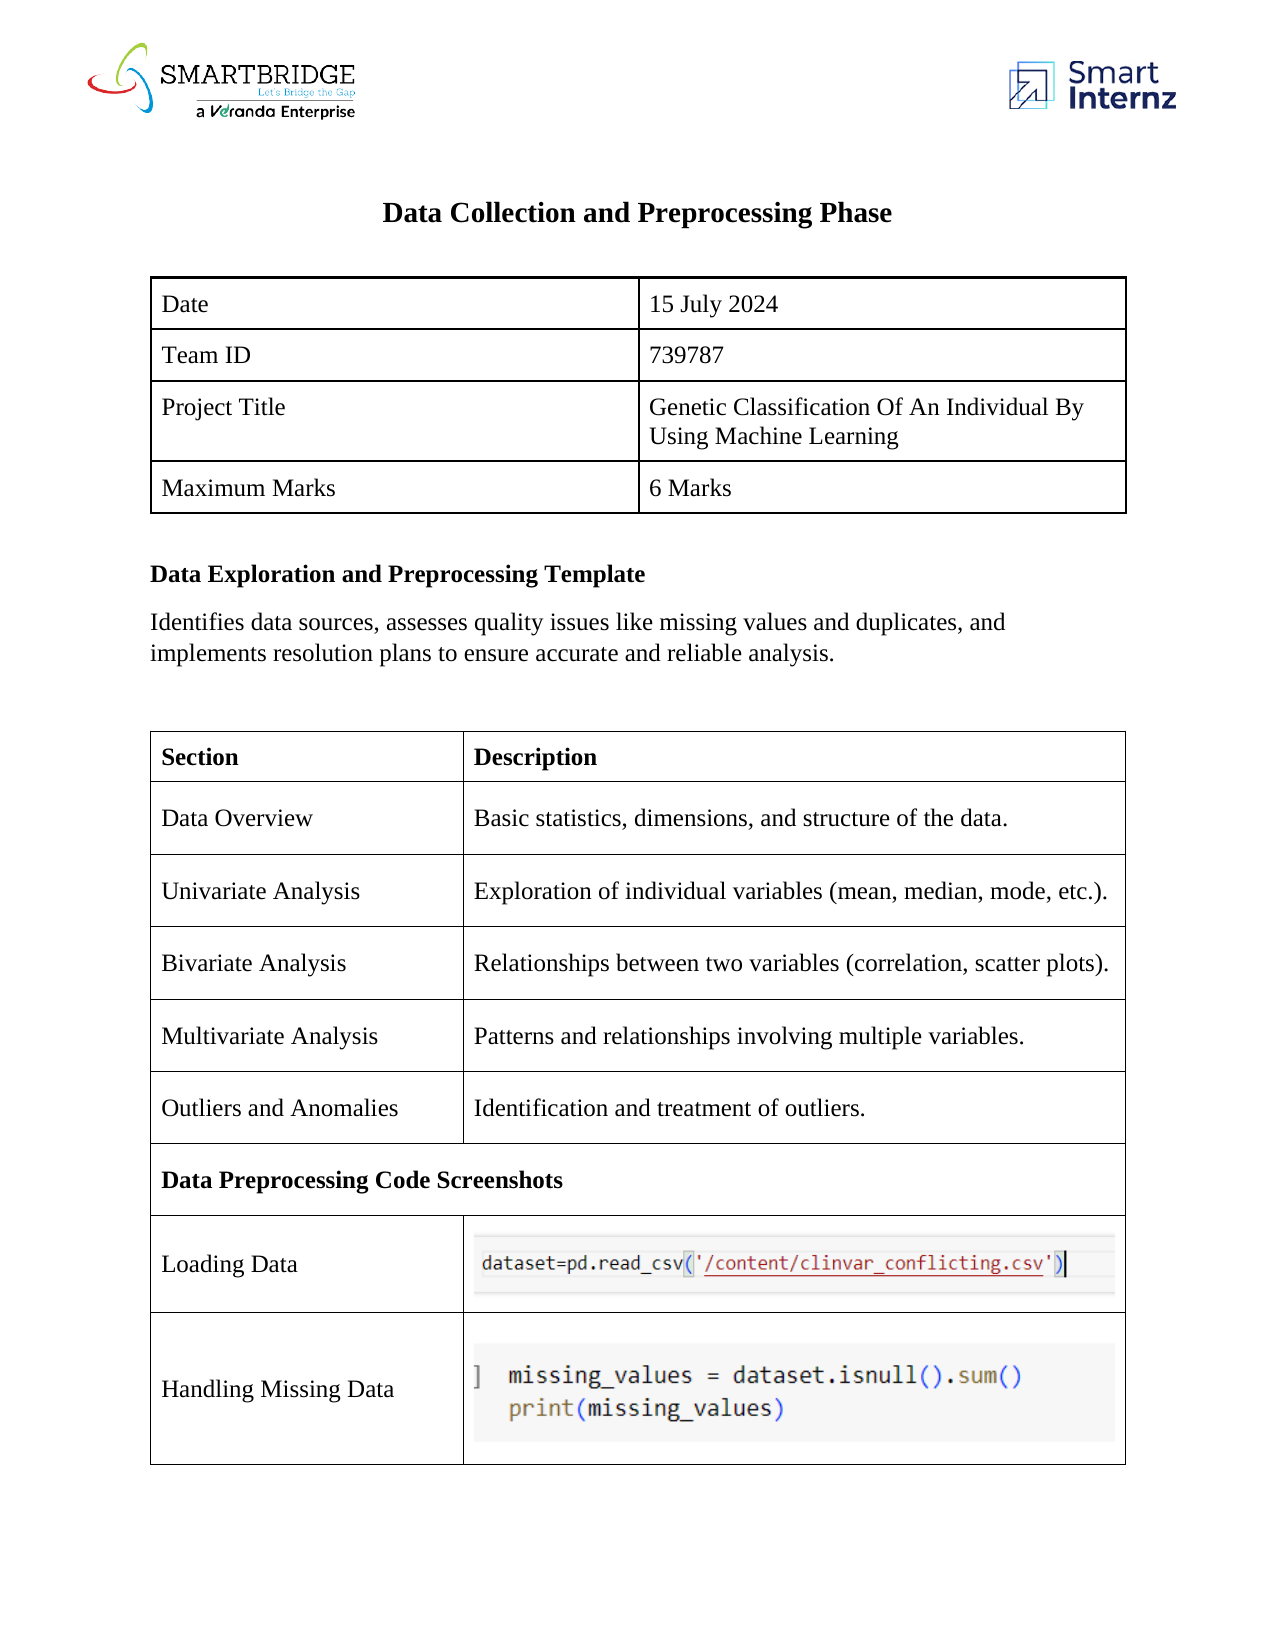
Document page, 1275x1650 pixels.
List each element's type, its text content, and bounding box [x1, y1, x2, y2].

text Data Collection and Preprocessing Phase [150, 195, 1125, 229]
table_cell 739787 [640, 330, 1125, 380]
table_cell Project Title [152, 382, 638, 460]
table_cell Data Overview [151, 782, 463, 854]
table_cell Team ID [152, 330, 638, 380]
table_cell Univariate Analysis [151, 855, 463, 926]
table_cell Maximum Marks [152, 462, 638, 512]
table_cell Relationships between two variables (correlation, scatter plots). [464, 927, 1125, 998]
table_cell [464, 1216, 1125, 1312]
table_cell Handling Missing Data [151, 1313, 463, 1463]
table_cell Exploration of individual variables (mean, median, mode, etc.). [464, 855, 1125, 926]
table_cell Identification and treatment of outliers. [464, 1072, 1125, 1143]
table_cell Basic statistics, dimensions, and structure of the data. [464, 782, 1125, 854]
table_cell Loading Data [151, 1216, 463, 1312]
table_cell [464, 1313, 1125, 1463]
table_cell Genetic Classification Of An Individual By Using Machine Learning [640, 382, 1125, 460]
picture [1004, 61, 1181, 109]
table_header Date [152, 279, 638, 328]
text Identifies data sources, assesses quality issues like missing values and duplicates, and implements resolution plans to ensure accurate and reliable analysis. [150, 607, 1125, 667]
table_cell Patterns and relationships involving multiple variables. [464, 1000, 1125, 1071]
table_cell Outliers and Anomalies [151, 1072, 463, 1143]
table_header Description [464, 732, 1125, 781]
table_cell Data Preprocessing Code Screenshots [151, 1144, 1125, 1215]
table_header 15 July 2024 [640, 279, 1125, 328]
text Data Exploration and Preprocessing Template [150, 559, 1125, 588]
picture [473, 1323, 1116, 1453]
table_cell 6 Marks [640, 462, 1125, 512]
table_cell Multivariate Analysis [151, 1000, 463, 1071]
table_cell Bivariate Analysis [151, 927, 463, 998]
picture [73, 20, 370, 142]
picture [473, 1226, 1116, 1302]
table_header Section [151, 732, 463, 781]
